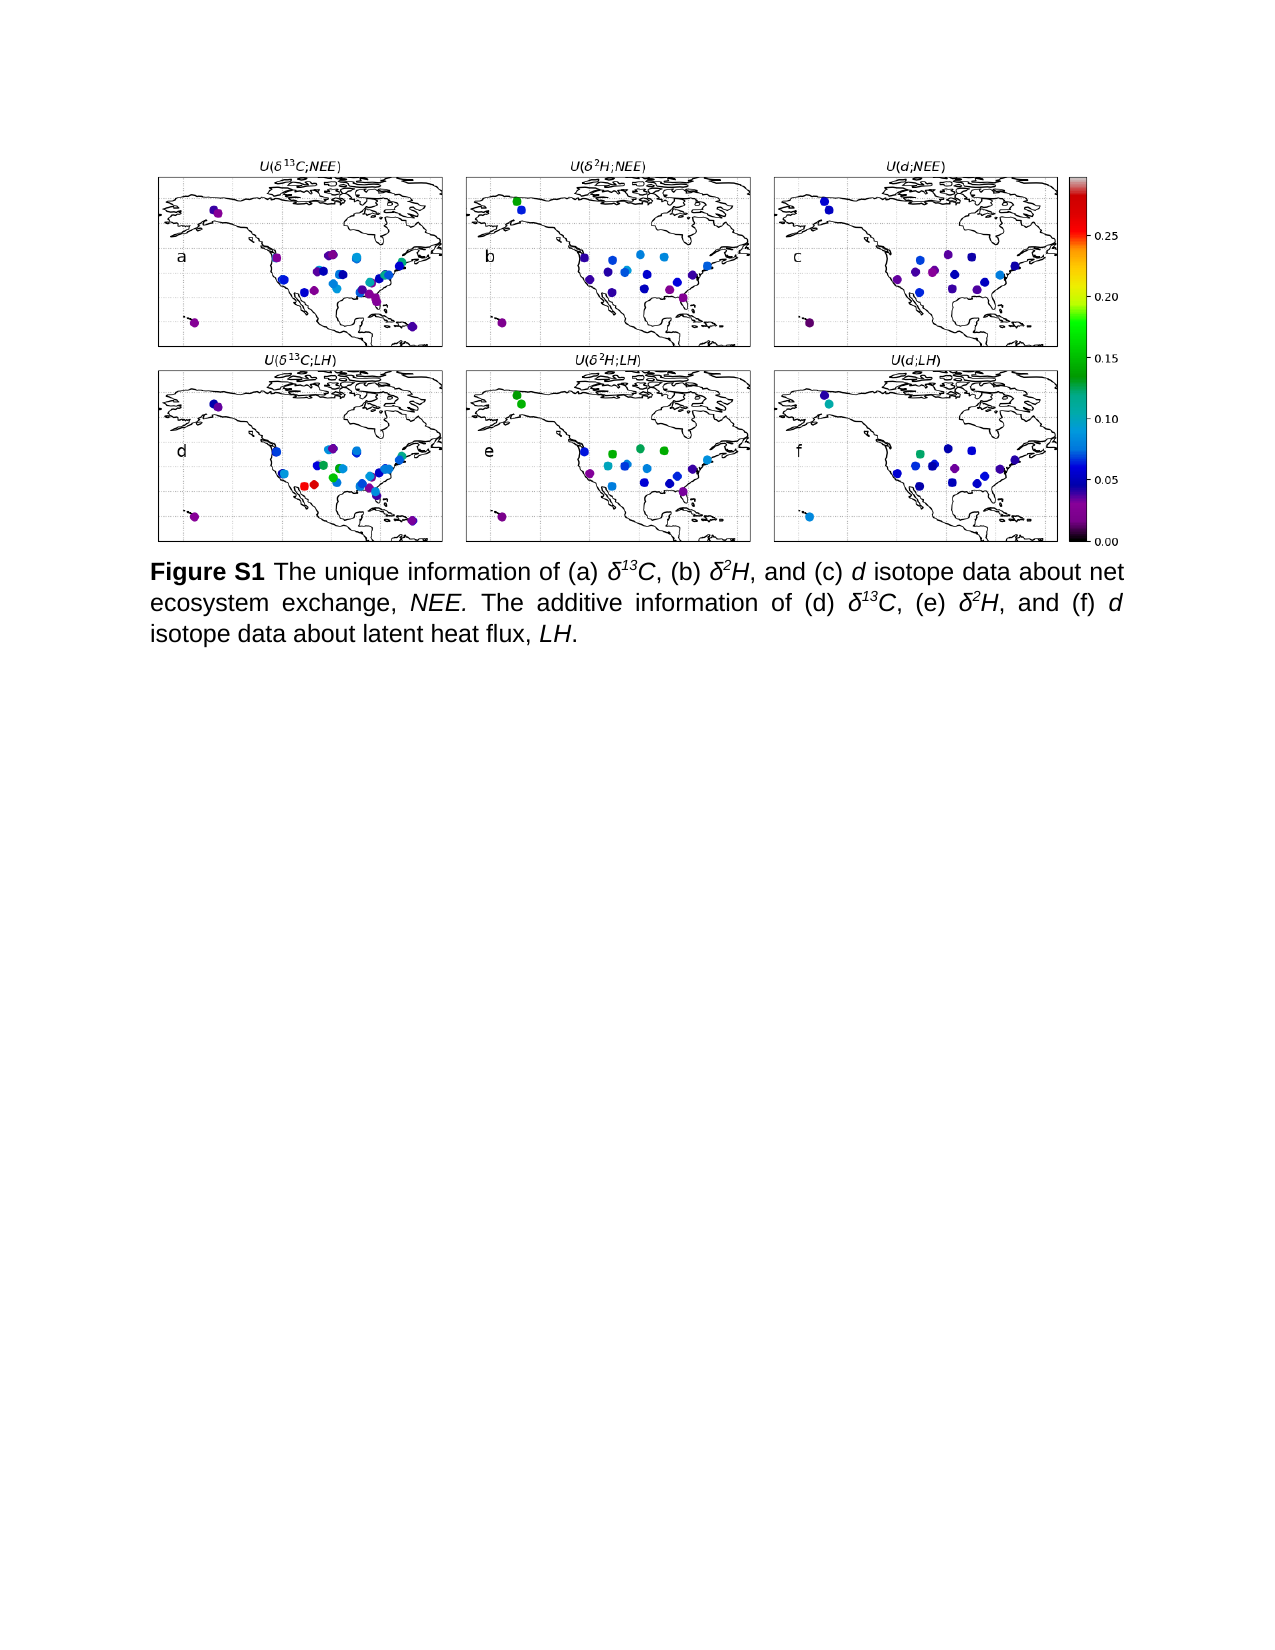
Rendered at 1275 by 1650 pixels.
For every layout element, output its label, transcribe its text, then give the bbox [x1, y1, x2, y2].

text Figure S1 The unique information of (a) δ13C, (b) δ2H, and (c) d isotope data about net ecosystem exchange, NEE. The additive information of (d) δ13C, (e) δ2H, and (f) d isotope data about latent heat flux, LH. [150, 555, 1125, 647]
picture [150, 150, 1125, 555]
